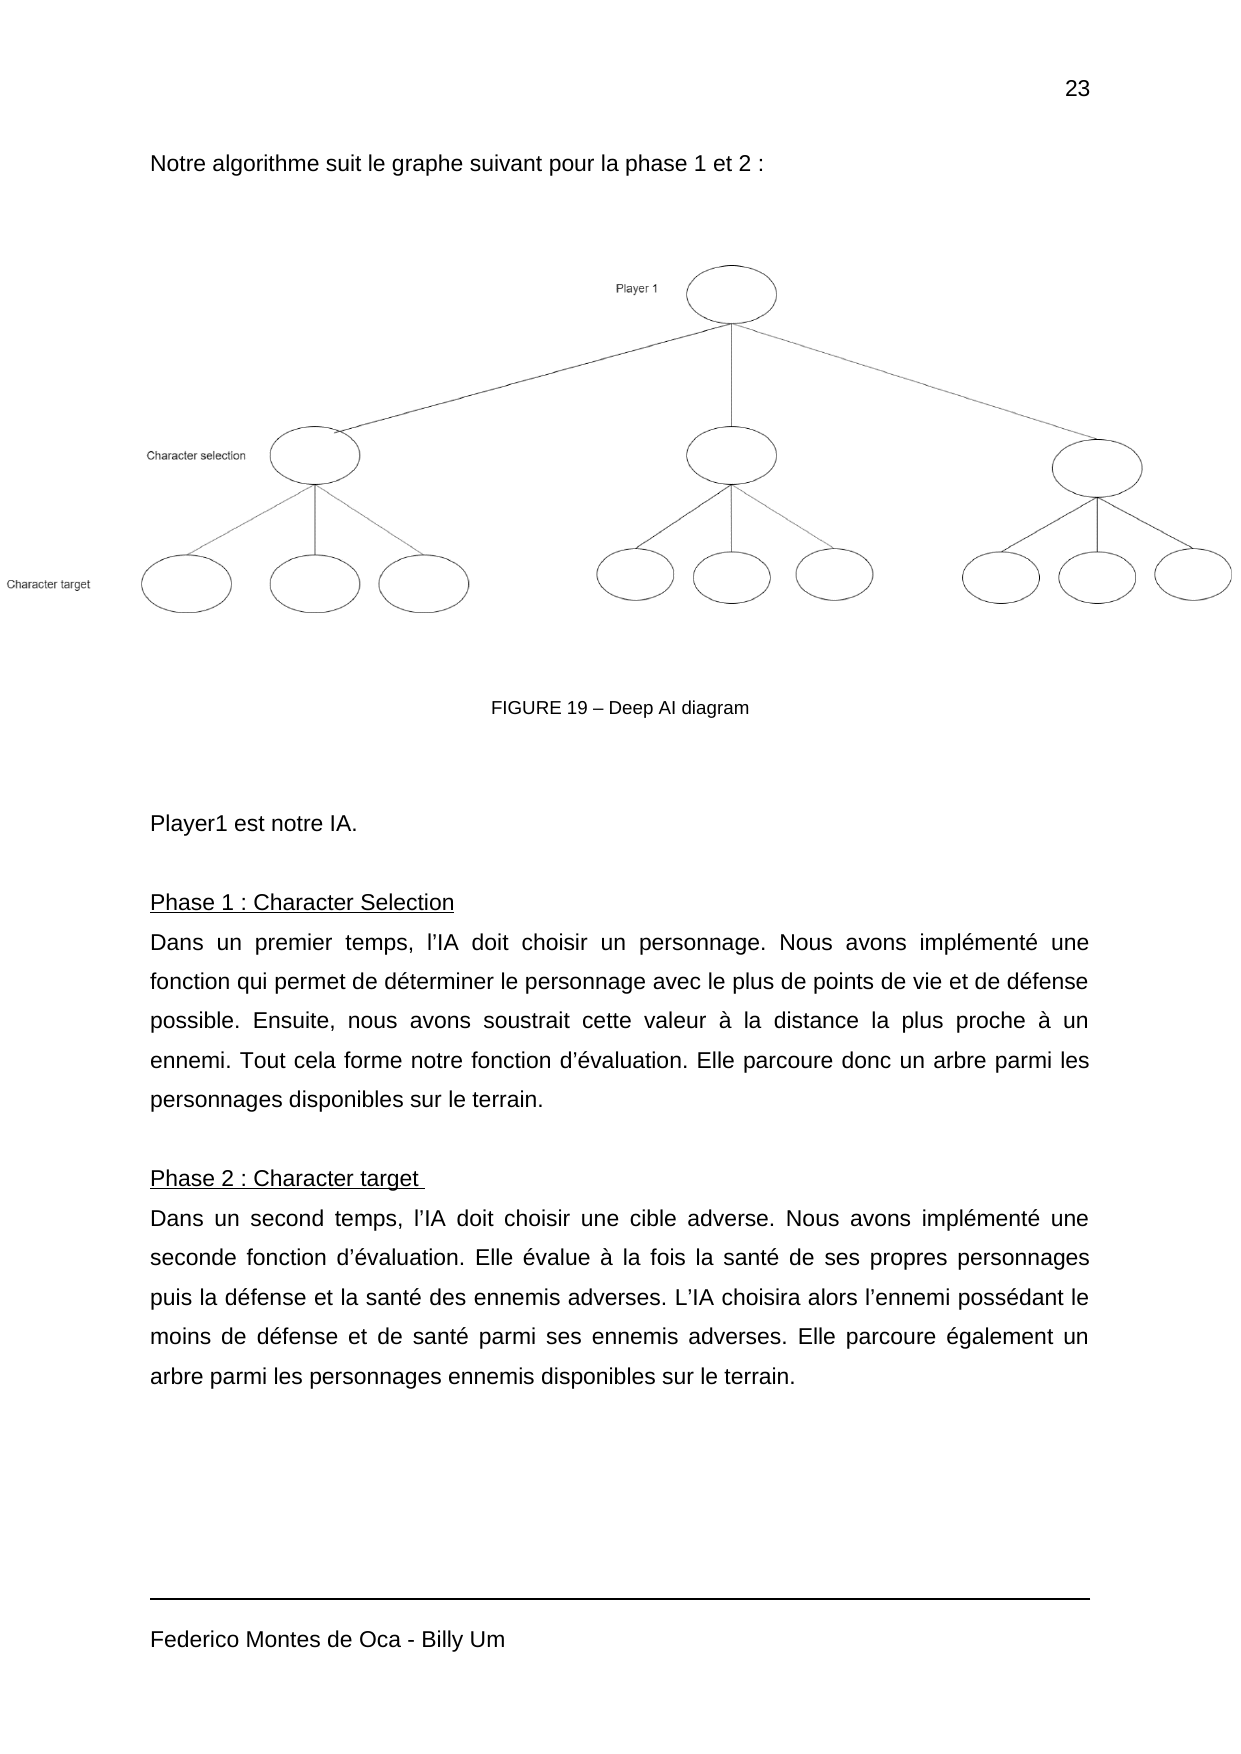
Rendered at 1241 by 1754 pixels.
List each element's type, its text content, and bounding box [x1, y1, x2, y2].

text FIGURE 19 – Deep AI diagram [150, 697, 1090, 719]
text Dans un second temps, l’IA doit choisir une cible adverse. Nous avons implémenté une seconde fonction d’évaluation. Elle évalue à la fois la santé de ses propres personnages puis la défense et la santé des ennemis adverses. L’IA choisira alors l’ennemi possédant le moins de défense et de santé parmi ses ennemis adverses. Elle parcoure également un arbre parmi les personnages ennemis disponibles sur le terrain. [150, 1205, 1090, 1389]
picture [0, 265, 1232, 613]
text Notre algorithme suit le graphe suivant pour la phase 1 et 2 : [150, 150, 1090, 176]
text Dans un premier temps, l’IA doit choisir un personnage. Nous avons implémenté une fonction qui permet de déterminer le personnage avec le plus de points de vie et de défense possible. Ensuite, nous avons soustrait cette valeur à la distance la plus proche à un ennemi. Tout cela forme notre fonction d’évaluation. Elle parcoure donc un arbre parmi les personnages disponibles sur le terrain. [150, 928, 1090, 1113]
text Player1 est notre IA. [150, 810, 1090, 836]
text Phase 2 : Character target [150, 1165, 1090, 1192]
text Phase 1 : Character Selection [150, 889, 1090, 915]
